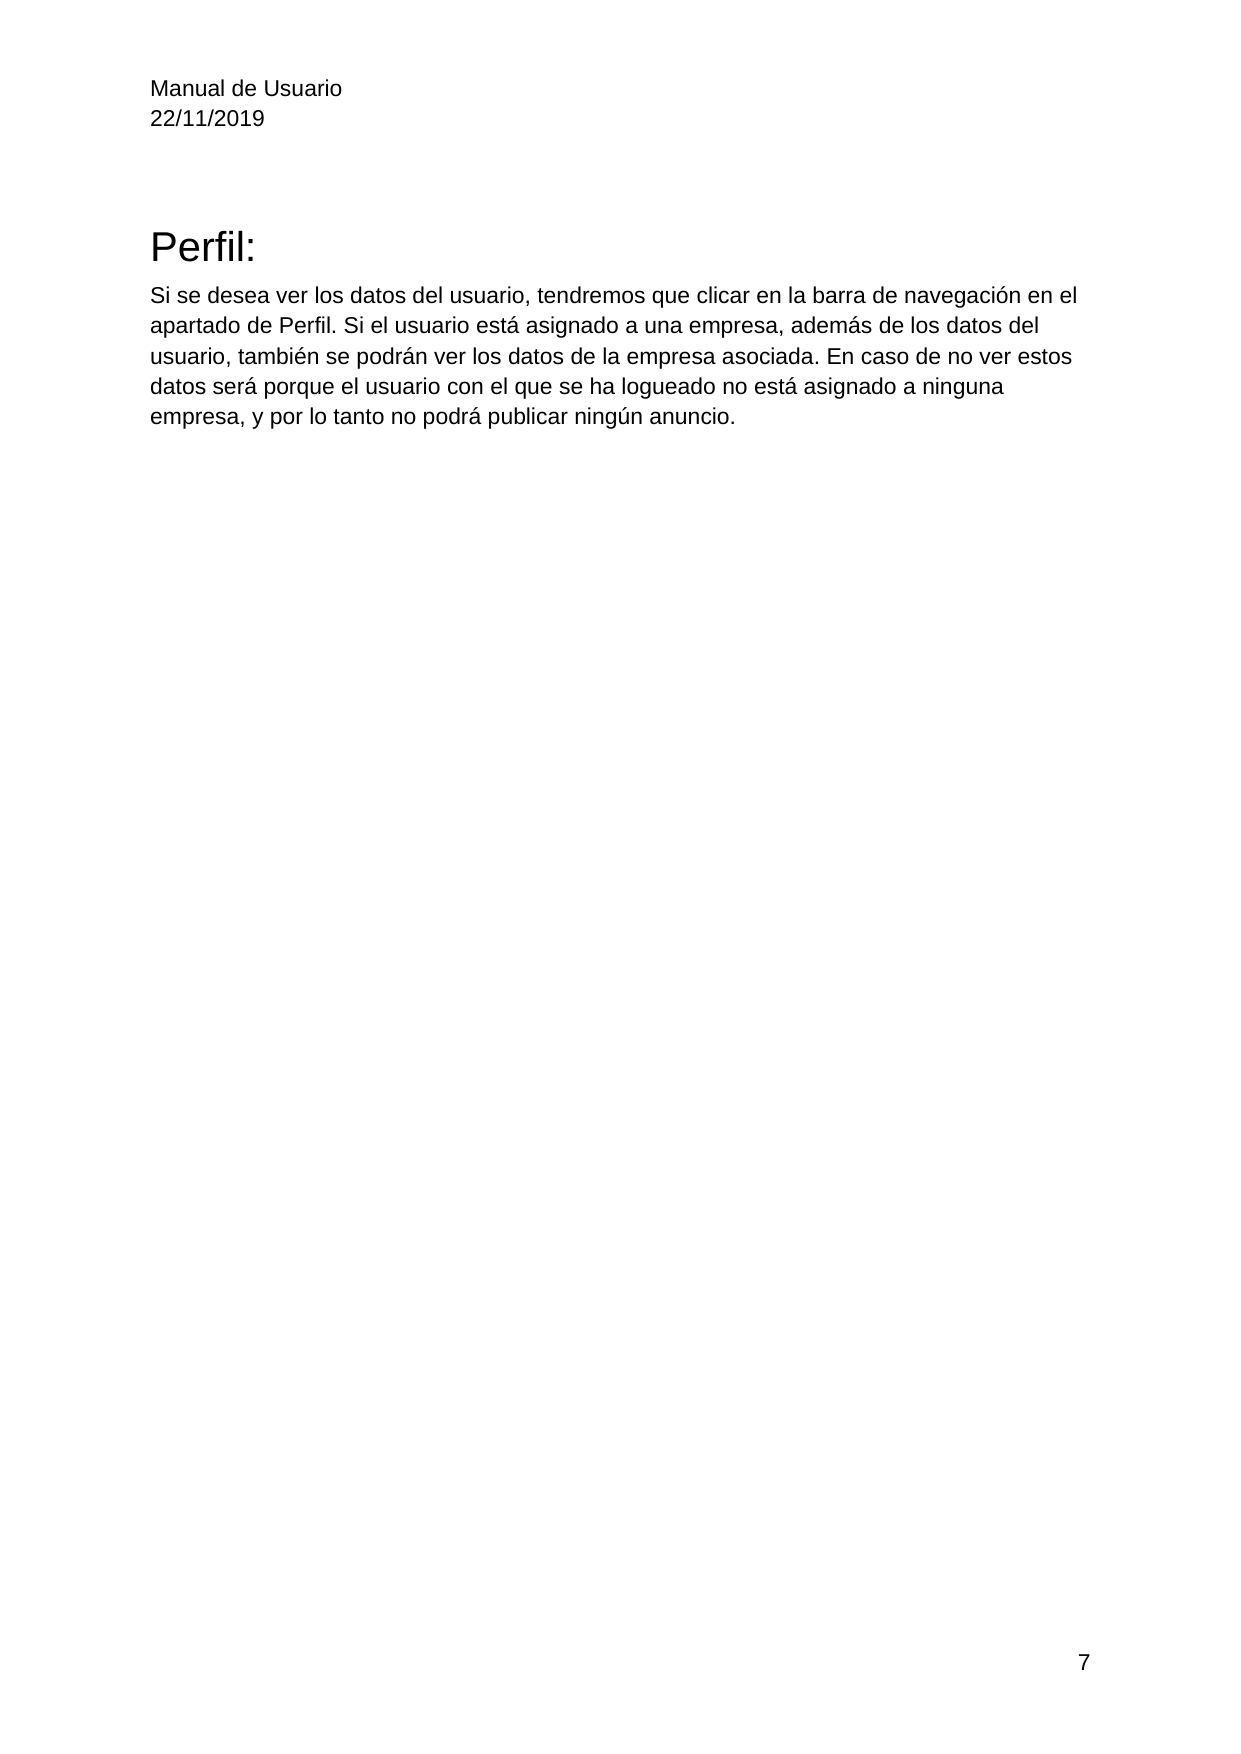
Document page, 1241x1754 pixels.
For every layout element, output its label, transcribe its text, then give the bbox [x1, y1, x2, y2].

text Si se desea ver los datos del usuario, tendremos que clicar en la barra de navegación en el apartado de Perfil. Si el usuario está asignado a una empresa, además de los datos del usuario, también se podrán ver los datos de la empresa asociada. En caso de no ver estos datos será porque el usuario con el que se ha logueado no está asignado a ninguna empresa, y por lo tanto no podrá publicar ningún anuncio. [150, 282, 1090, 429]
subtitle Perfil: [150, 222, 1090, 270]
